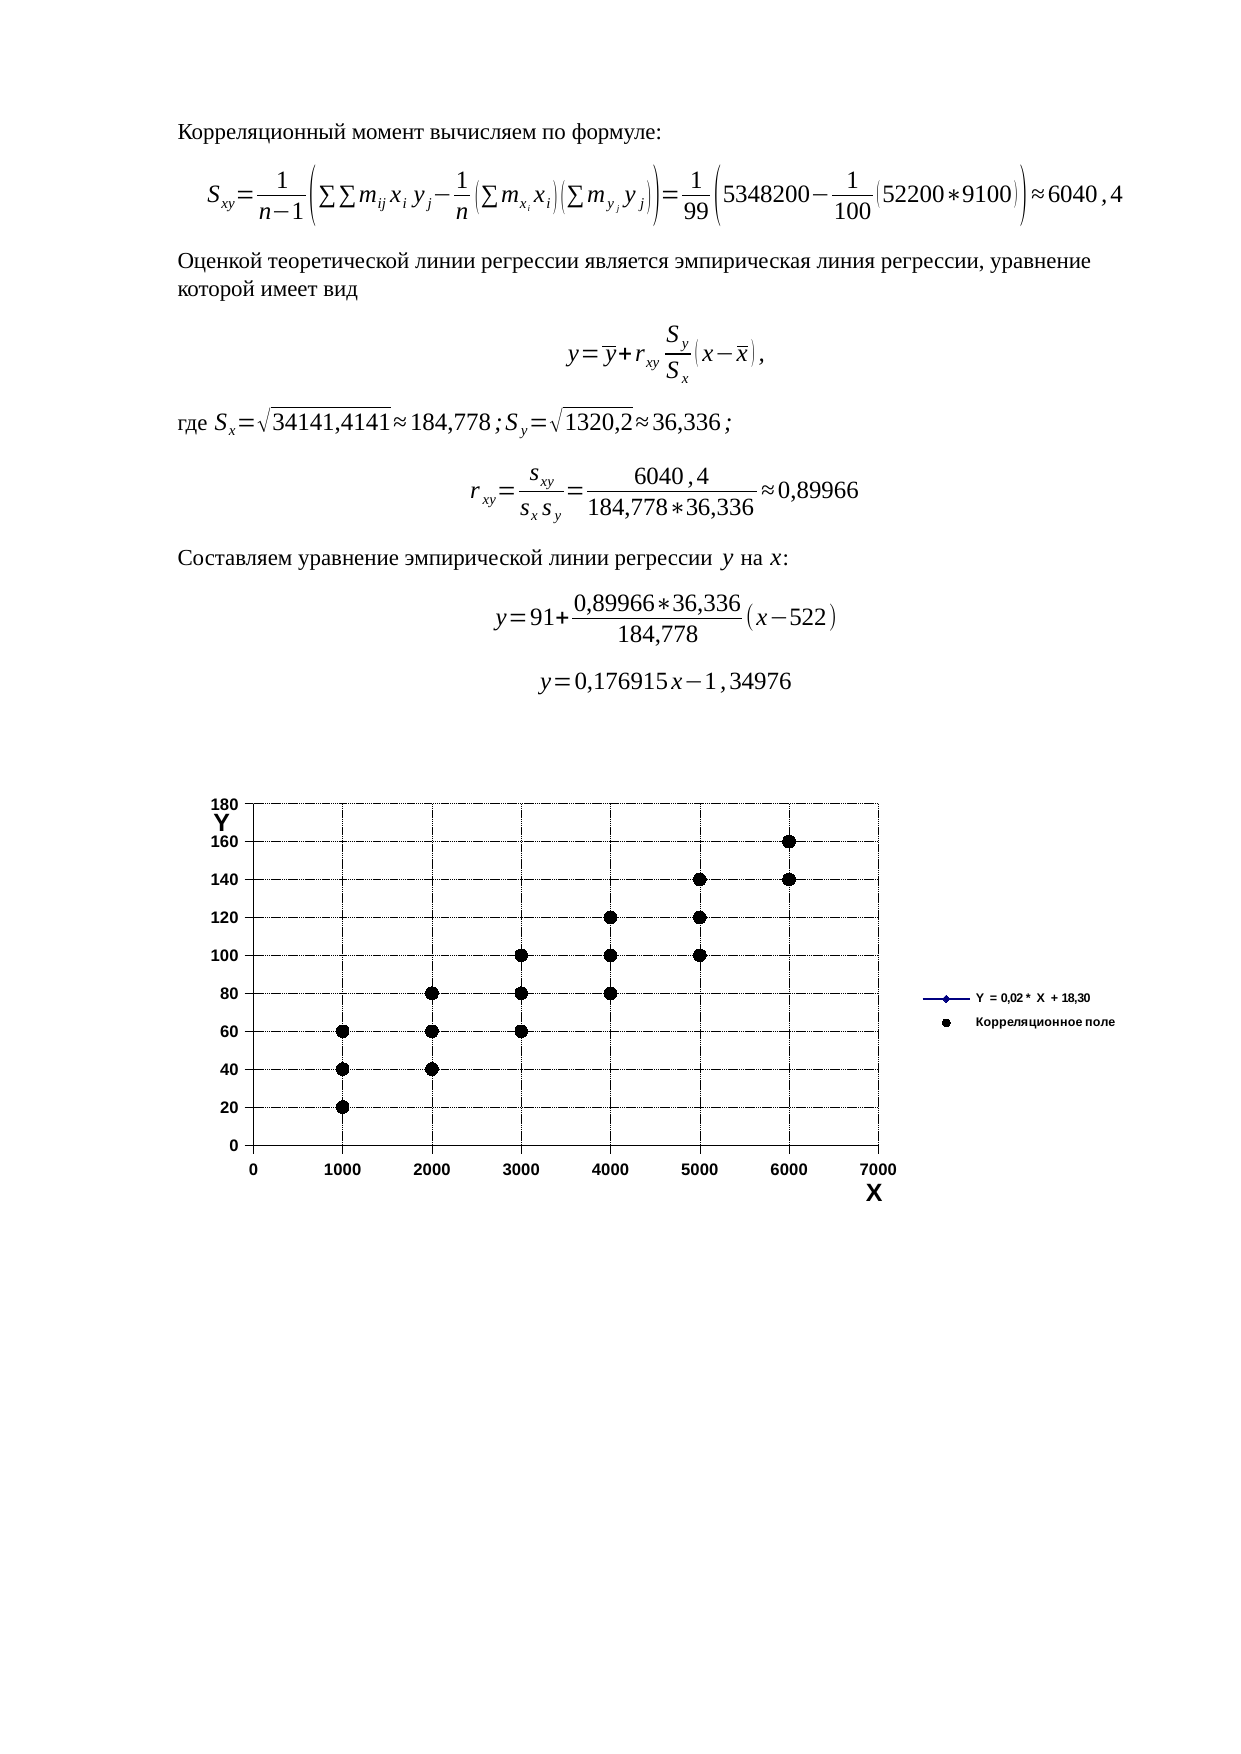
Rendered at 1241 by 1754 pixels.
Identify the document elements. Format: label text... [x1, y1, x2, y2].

text Составляем уравнение эмпирической линии регрессии на : [177, 543, 1152, 571]
text Оценкой теоретической линии регрессии является эмпирическая линия регрессии, уравнение которой имеет вид [177, 247, 1152, 302]
text где [177, 406, 1152, 439]
text Корреляционный момент вычисляем по формуле: [177, 118, 1152, 144]
